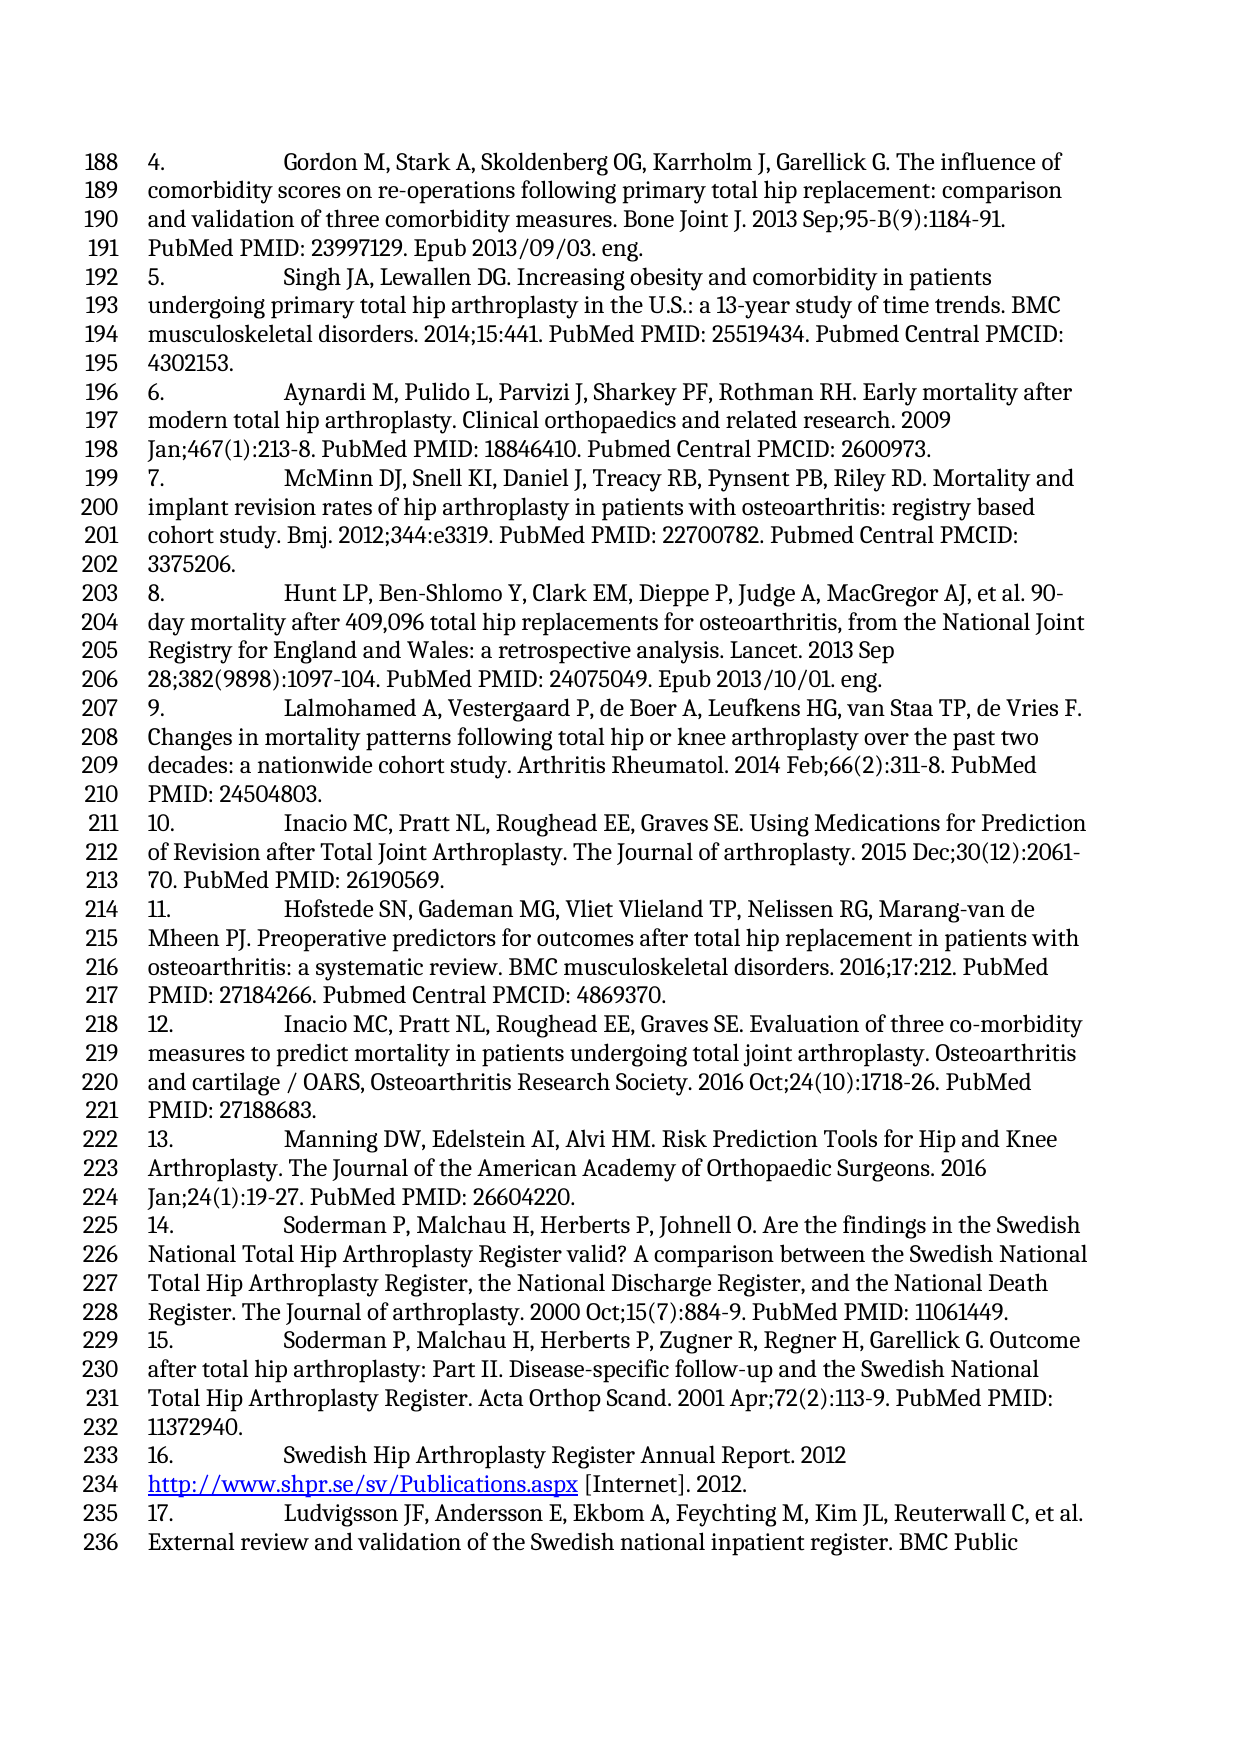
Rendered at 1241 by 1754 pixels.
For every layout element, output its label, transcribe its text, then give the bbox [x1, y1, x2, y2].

text 12. Inacio MC, Pratt NL, Roughead EE, Graves SE. Evaluation of three co-morbidity measures to predict mortality in patients undergoing total joint arthroplasty. Osteoarthritis and cartilage / OARS, Osteoarthritis Research Society. 2016 Oct;24(10):1718-26. PubMed PMID: 27188683. [148, 1010, 1093, 1125]
text 5. Singh JA, Lewallen DG. Increasing obesity and comorbidity in patients undergoing primary total hip arthroplasty in the U.S.: a 13-year study of time trends. BMC musculoskeletal disorders. 2014;15:441. PubMed PMID: 25519434. Pubmed Central PMCID: 4302153. [148, 263, 1093, 378]
text 4. Gordon M, Stark A, Skoldenberg OG, Karrholm J, Garellick G. The influence of comorbidity scores on re-operations following primary total hip replacement: comparison and validation of three comorbidity measures. Bone Joint J. 2013 Sep;95-B(9):1184-91. PubMed PMID: 23997129. Epub 2013/09/03. eng. [148, 148, 1093, 263]
text 10. Inacio MC, Pratt NL, Roughead EE, Graves SE. Using Medications for Prediction of Revision after Total Joint Arthroplasty. The Journal of arthroplasty. 2015 Dec;30(12):2061-70. PubMed PMID: 26190569. [148, 809, 1093, 895]
text 7. McMinn DJ, Snell KI, Daniel J, Treacy RB, Pynsent PB, Riley RD. Mortality and implant revision rates of hip arthroplasty in patients with osteoarthritis: registry based cohort study. Bmj. 2012;344:e3319. PubMed PMID: 22700782. Pubmed Central PMCID: 3375206. [148, 464, 1093, 579]
text 9. Lalmohamed A, Vestergaard P, de Boer A, Leufkens HG, van Staa TP, de Vries F. Changes in mortality patterns following total hip or knee arthroplasty over the past two decades: a nationwide cohort study. Arthritis Rheumatol. 2014 Feb;66(2):311-8. PubMed PMID: 24504803. [148, 694, 1093, 809]
text 6. Aynardi M, Pulido L, Parvizi J, Sharkey PF, Rothman RH. Early mortality after modern total hip arthroplasty. Clinical orthopaedics and related research. 2009 Jan;467(1):213-8. PubMed PMID: 18846410. Pubmed Central PMCID: 2600973. [148, 378, 1093, 464]
text 11. Hofstede SN, Gademan MG, Vliet Vlieland TP, Nelissen RG, Marang-van de Mheen PJ. Preoperative predictors for outcomes after total hip replacement in patients with osteoarthritis: a systematic review. BMC musculoskeletal disorders. 2016;17:212. PubMed PMID: 27184266. Pubmed Central PMCID: 4869370. [148, 895, 1093, 1010]
text 8. Hunt LP, Ben-Shlomo Y, Clark EM, Dieppe P, Judge A, MacGregor AJ, et al. 90-day mortality after 409,096 total hip replacements for osteoarthritis, from the National Joint Registry for England and Wales: a retrospective analysis. Lancet. 2013 Sep 28;382(9898):1097-104. PubMed PMID: 24075049. Epub 2013/10/01. eng. [148, 579, 1093, 694]
text 16. Swedish Hip Arthroplasty Register Annual Report. 2012 http://www.shpr.se/sv/Publications.aspx [Internet]. 2012. [148, 1441, 1093, 1499]
text 13. Manning DW, Edelstein AI, Alvi HM. Risk Prediction Tools for Hip and Knee Arthroplasty. The Journal of the American Academy of Orthopaedic Surgeons. 2016 Jan;24(1):19-27. PubMed PMID: 26604220. [148, 1125, 1093, 1211]
text 15. Soderman P, Malchau H, Herberts P, Zugner R, Regner H, Garellick G. Outcome after total hip arthroplasty: Part II. Disease-specific follow-up and the Swedish National Total Hip Arthroplasty Register. Acta Orthop Scand. 2001 Apr;72(2):113-9. PubMed PMID: 11372940. [148, 1326, 1093, 1441]
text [148, 1499, 1093, 1556]
text 14. Soderman P, Malchau H, Herberts P, Johnell O. Are the findings in the Swedish National Total Hip Arthroplasty Register valid? A comparison between the Swedish National Total Hip Arthroplasty Register, the National Discharge Register, and the National Death Register. The Journal of arthroplasty. 2000 Oct;15(7):884-9. PubMed PMID: 11061449. [148, 1211, 1093, 1326]
